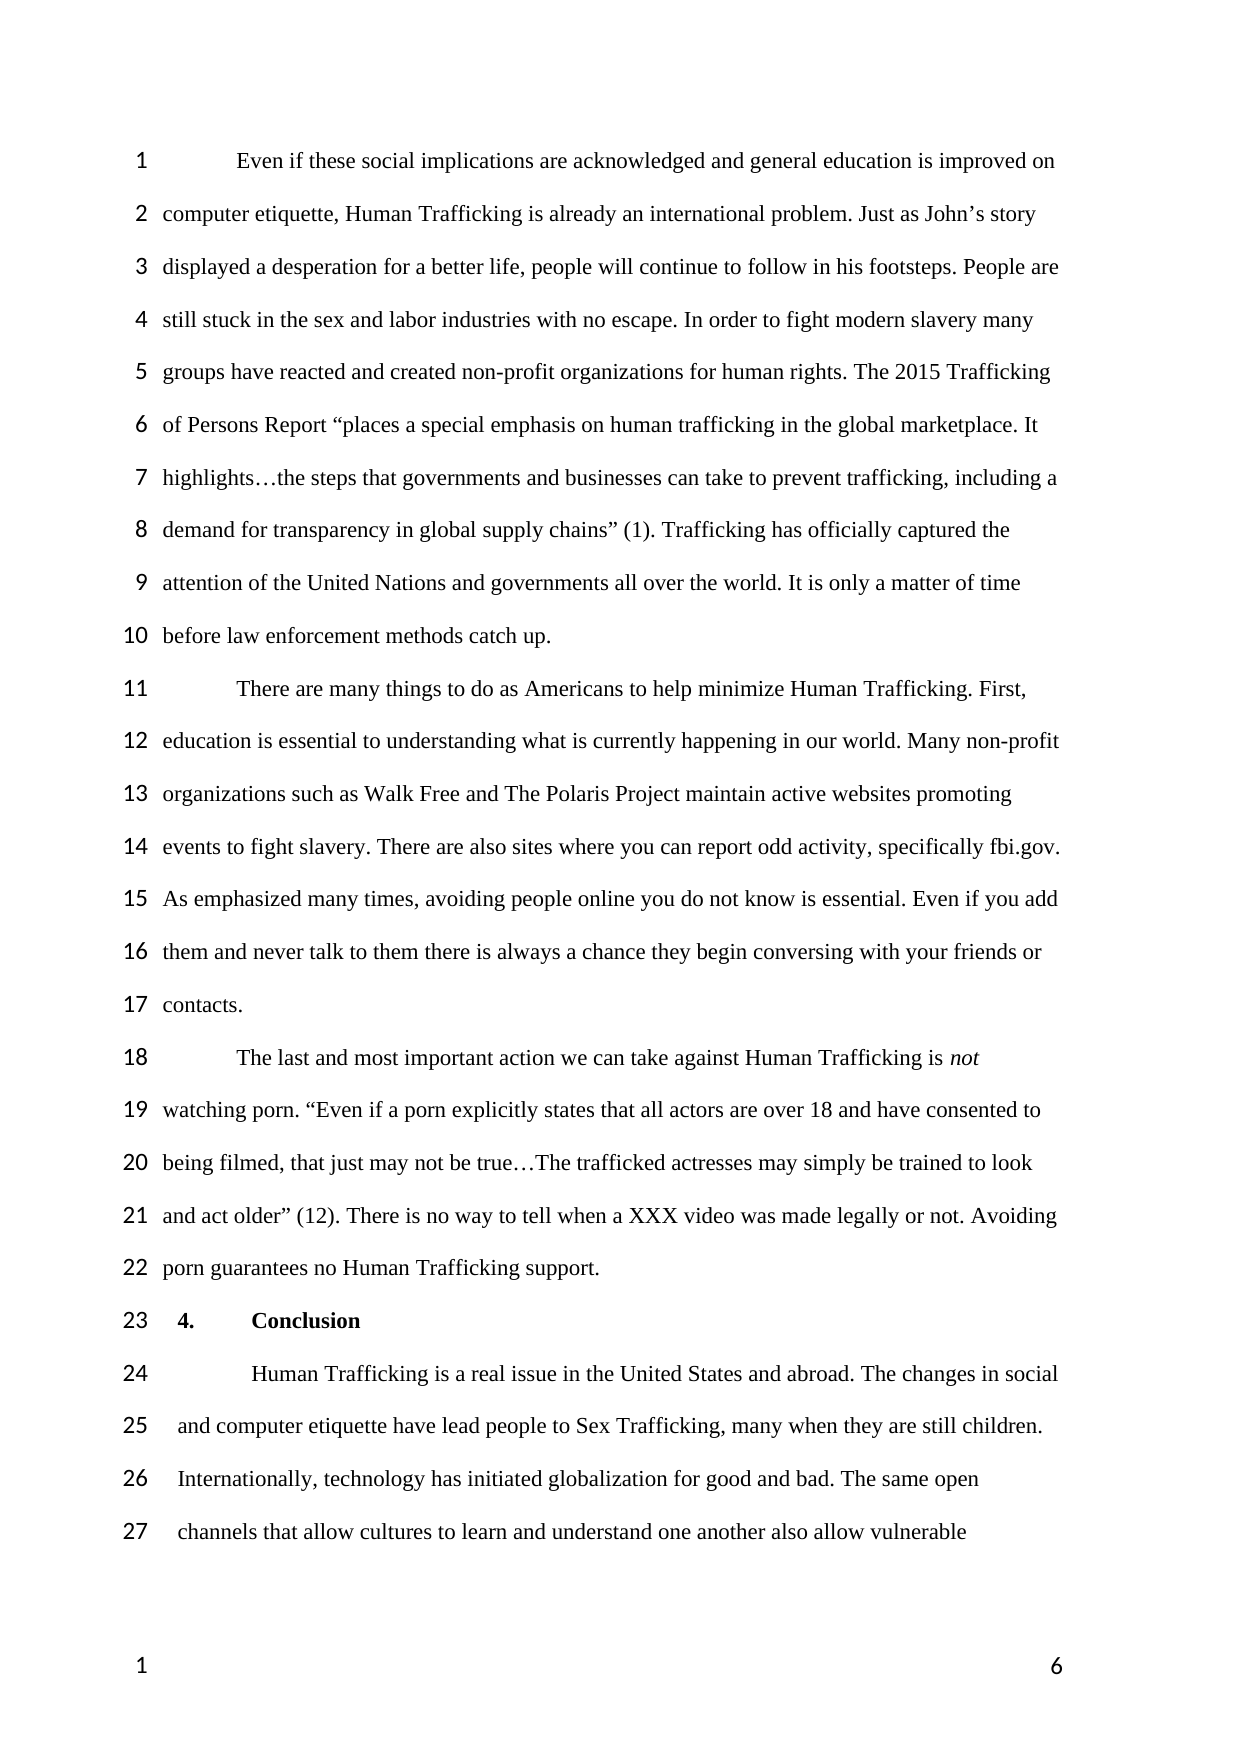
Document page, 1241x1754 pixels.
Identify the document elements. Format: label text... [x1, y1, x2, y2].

list There are many things to do as Americans to help minimize Human Trafficking. First, education is essential to understanding what is currently happening in our world. Many non-profit organizations such as Walk Free and The Polaris Project maintain active websites promoting events to fight slavery. There are also sites where you can report odd activity, specifically fbi.gov. As emphasized many times, avoiding people online you do not know is essential. Even if you add them and never talk to them there is always a chance they begin conversing with your friends or contacts. [162, 675, 1063, 1017]
list Conclusion [177, 1307, 1063, 1333]
list The last and most important action we can take against Human Trafficking is not watching porn. “Even if a porn explicitly states that all actors are over 18 and have consented to being filmed, that just may not be true…The trafficked actresses may simply be trained to look and act older” (12). There is no way to tell when a XXX video was made legally or not. Avoiding porn guarantees no Human Trafficking support. [162, 1044, 1063, 1281]
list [177, 1360, 1063, 1544]
list Even if these social implications are acknowledged and general education is improved on computer etiquette, Human Trafficking is already an international problem. Just as John’s story displayed a desperation for a better life, people will continue to follow in his footsteps. People are still stuck in the sex and labor industries with no escape. In order to fight modern slavery many groups have reacted and created non-profit organizations for human rights. The 2015 Trafficking of Persons Report “places a special emphasis on human trafficking in the global marketplace. It highlights…the steps that governments and businesses can take to prevent trafficking, including a demand for transparency in global supply chains” (1). Trafficking has officially captured the attention of the United Nations and governments all over the world. It is only a matter of time before law enforcement methods catch up. [162, 148, 1063, 648]
